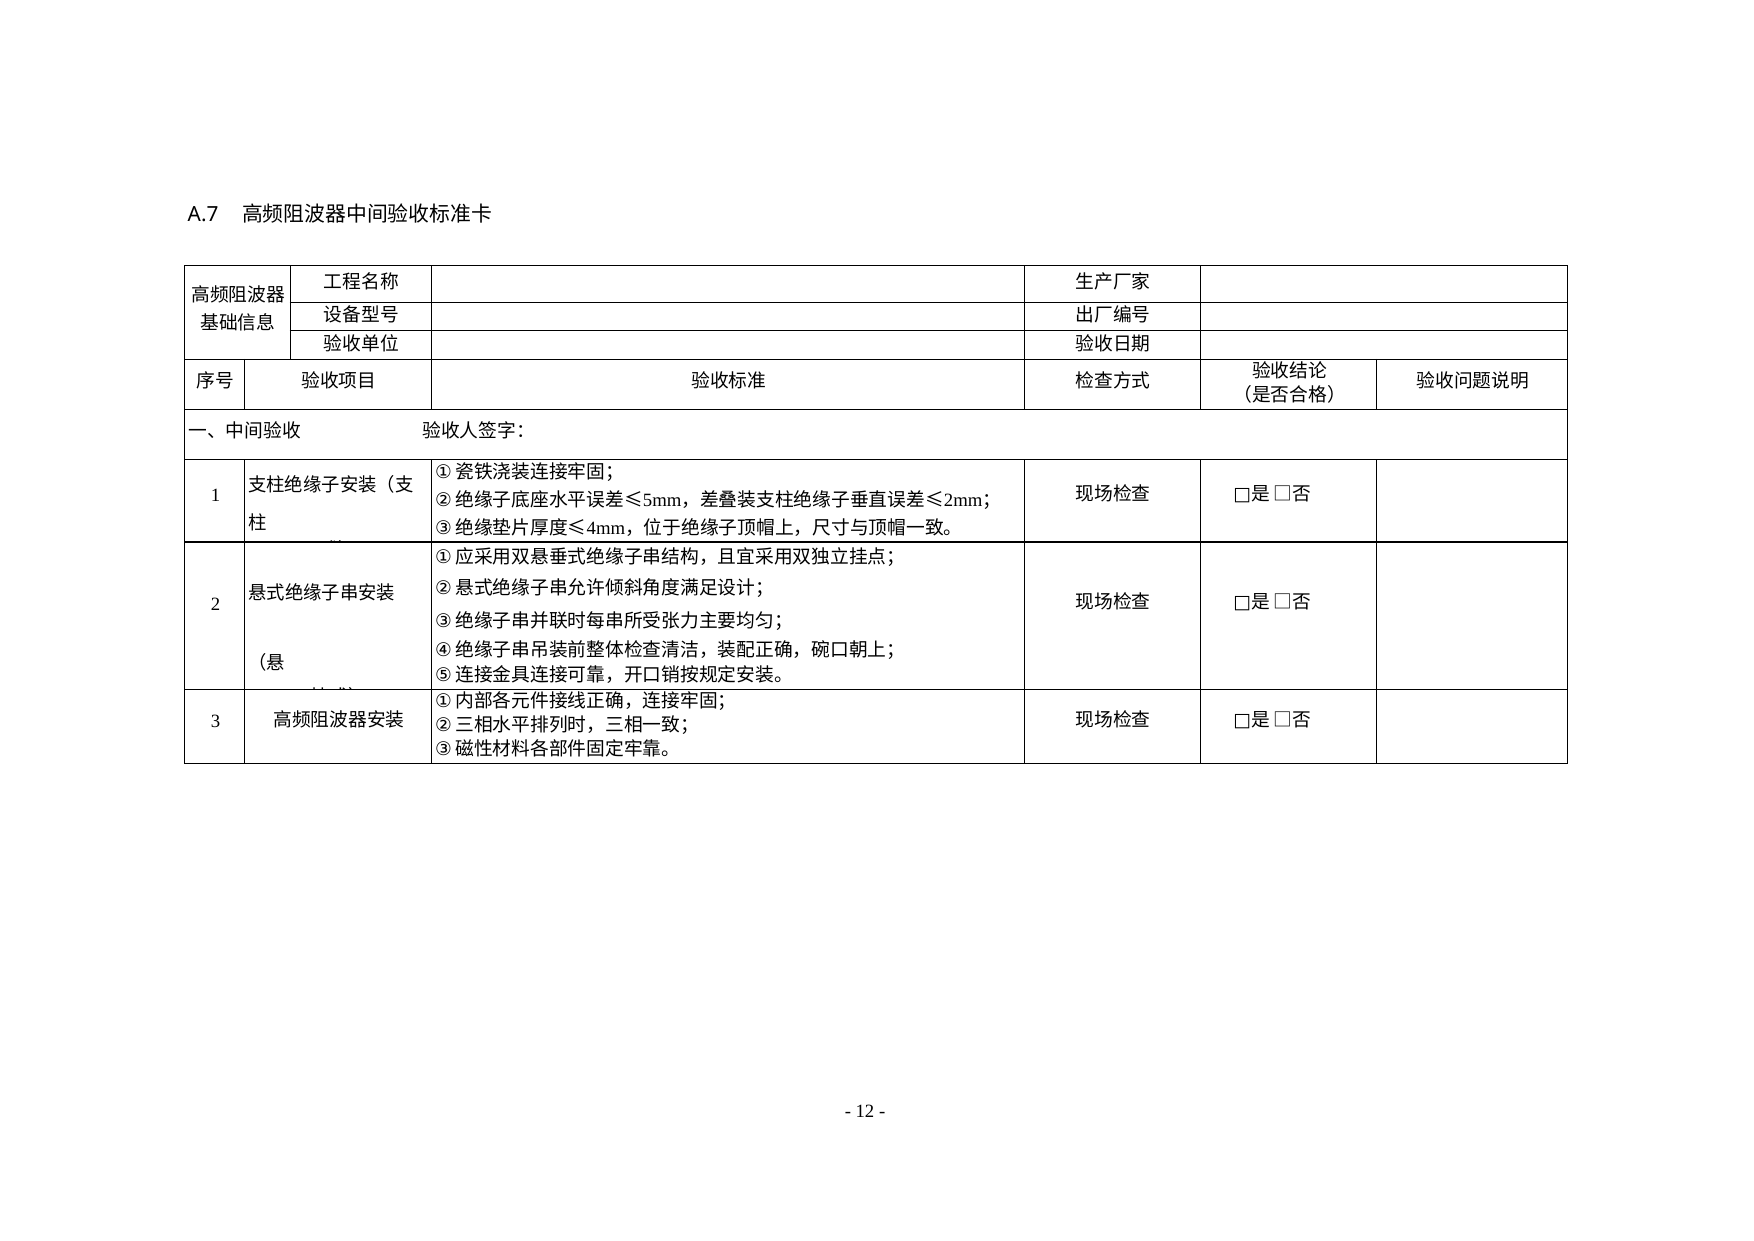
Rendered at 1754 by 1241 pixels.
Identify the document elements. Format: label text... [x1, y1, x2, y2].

text A.7 [187, 204, 241, 226]
text - 12 - [844, 1101, 1754, 1122]
text 高频阻波器中间验收标准卡 [242, 204, 843, 226]
